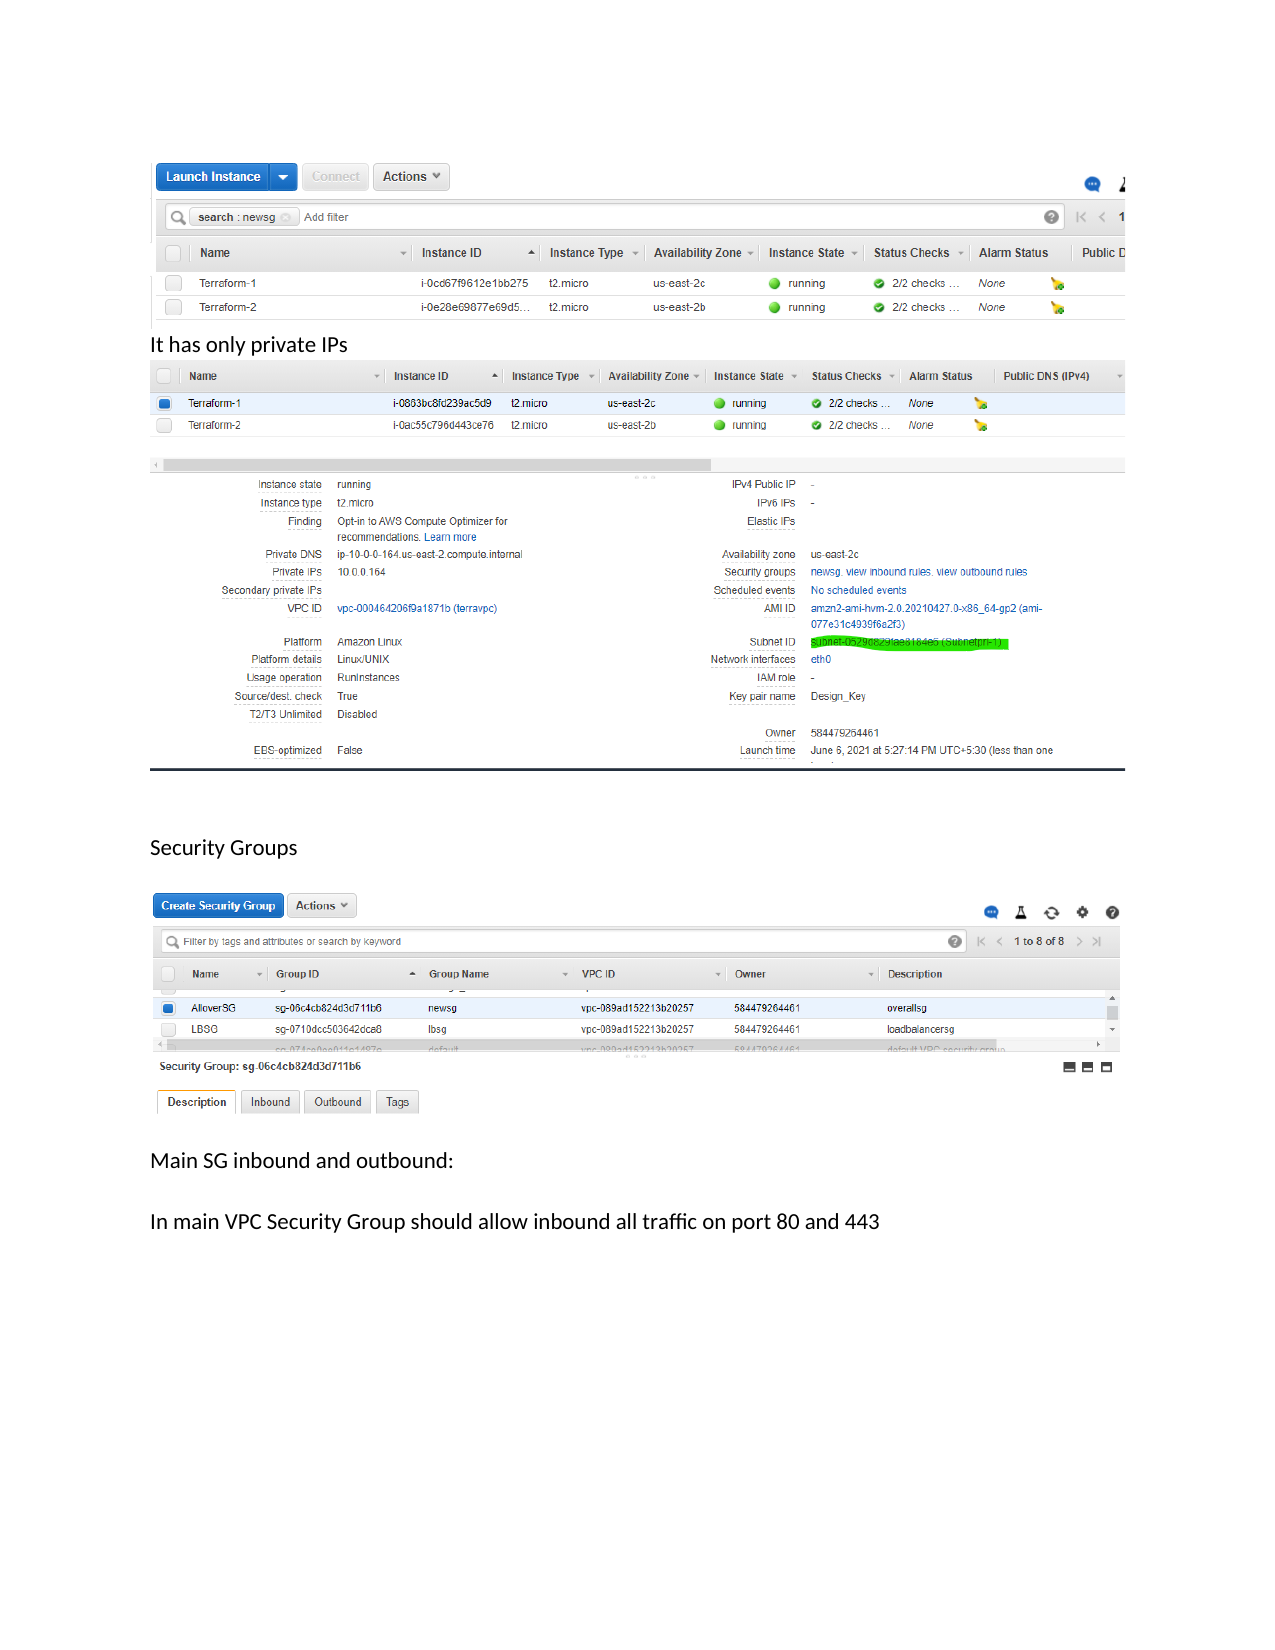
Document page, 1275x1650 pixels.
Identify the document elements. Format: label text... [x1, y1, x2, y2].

picture [150, 360, 1125, 771]
text It has only private IPs [150, 330, 1125, 358]
text Main SG inbound and outbound: [150, 1146, 1125, 1174]
text Security Groups [150, 833, 1125, 861]
picture [150, 150, 1125, 329]
text In main VPC Security Group should allow inbound all traffic on port 80 and 443 [150, 1207, 1125, 1235]
picture [150, 893, 1125, 1114]
